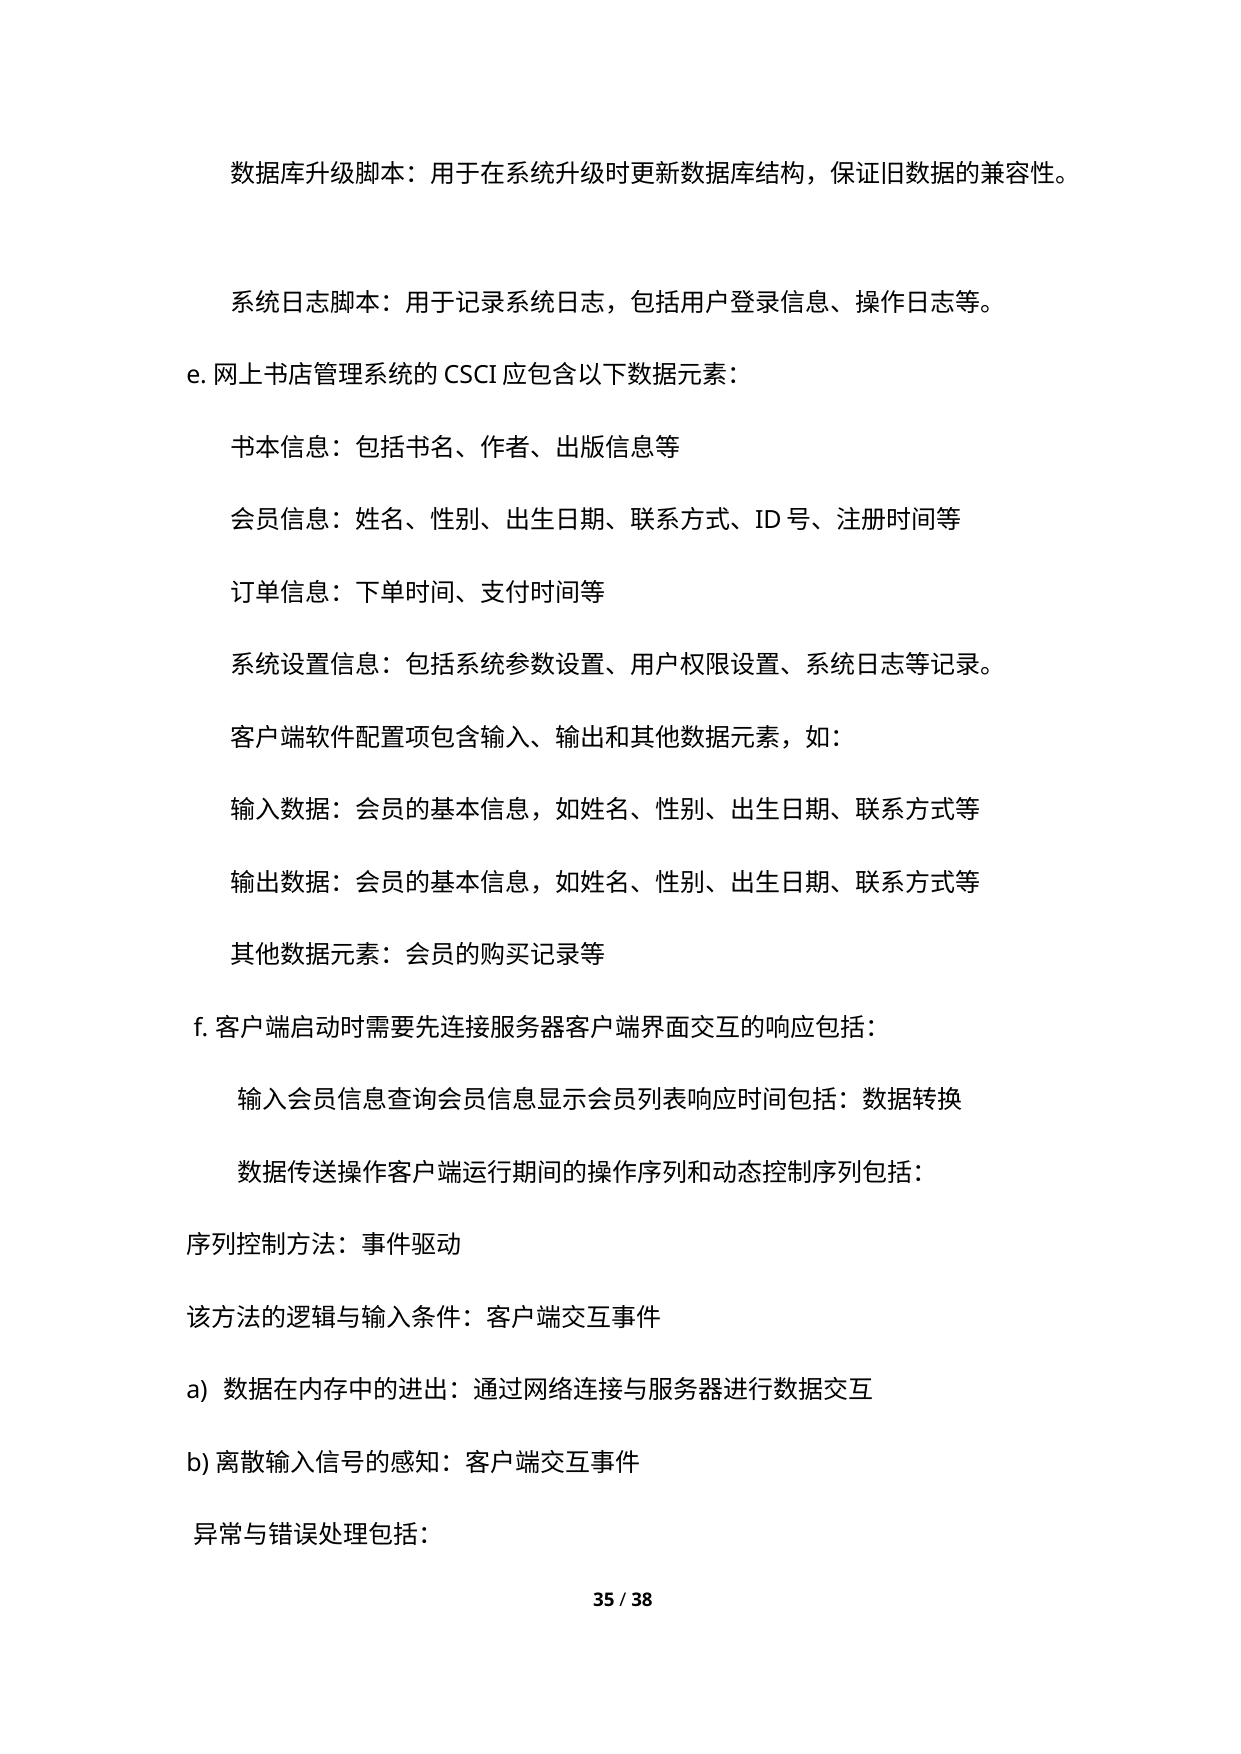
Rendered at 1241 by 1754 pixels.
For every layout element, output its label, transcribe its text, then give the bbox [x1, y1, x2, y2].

text 输入数据：会员的基本信息，如姓名、性别、出生日期、联系方式等 [230, 790, 1078, 826]
list 数据在内存中的进出：通过网络连接与服务器进行数据交互 [186, 1370, 1078, 1406]
text 输入会员信息查询会员信息显示会员列表响应时间包括：数据转换 [187, 1080, 1078, 1116]
text f. 客户端启动时需要先连接服务器客户端界面交互的响应包括： [143, 1007, 1078, 1043]
text b) 离散输入信号的感知：客户端交互事件 [186, 1442, 1078, 1478]
text 数据传送操作客户端运行期间的操作序列和动态控制序列包括： [187, 1152, 1078, 1188]
text e. 网上书店管理系统的CSCI应包含以下数据元素： [186, 355, 1078, 391]
text 异常与错误处理包括： [188, 1515, 1078, 1551]
text 其他数据元素：会员的购买记录等 [230, 935, 1078, 971]
text 数据库升级脚本：用于在系统升级时更新数据库结构，保证旧数据的兼容性。 [230, 154, 1078, 254]
text 客户端软件配置项包含输入、输出和其他数据元素，如： [230, 717, 1078, 753]
text 系统日志脚本：用于记录系统日志，包括用户登录信息、操作日志等。 [230, 282, 1078, 318]
text 该方法的逻辑与输入条件：客户端交互事件 [186, 1297, 1078, 1333]
text 输出数据：会员的基本信息，如姓名、性别、出生日期、联系方式等 [230, 862, 1078, 898]
text 序列控制方法：事件驱动 [186, 1225, 1078, 1261]
text 系统设置信息：包括系统参数设置、用户权限设置、系统日志等记录。 [230, 645, 1078, 681]
text 会员信息：姓名、性别、出生日期、联系方式、ID号、注册时间等 [230, 500, 1078, 536]
text 书本信息：包括书名、作者、出版信息等 [230, 427, 1078, 463]
text 订单信息：下单时间、支付时间等 [230, 572, 1078, 608]
